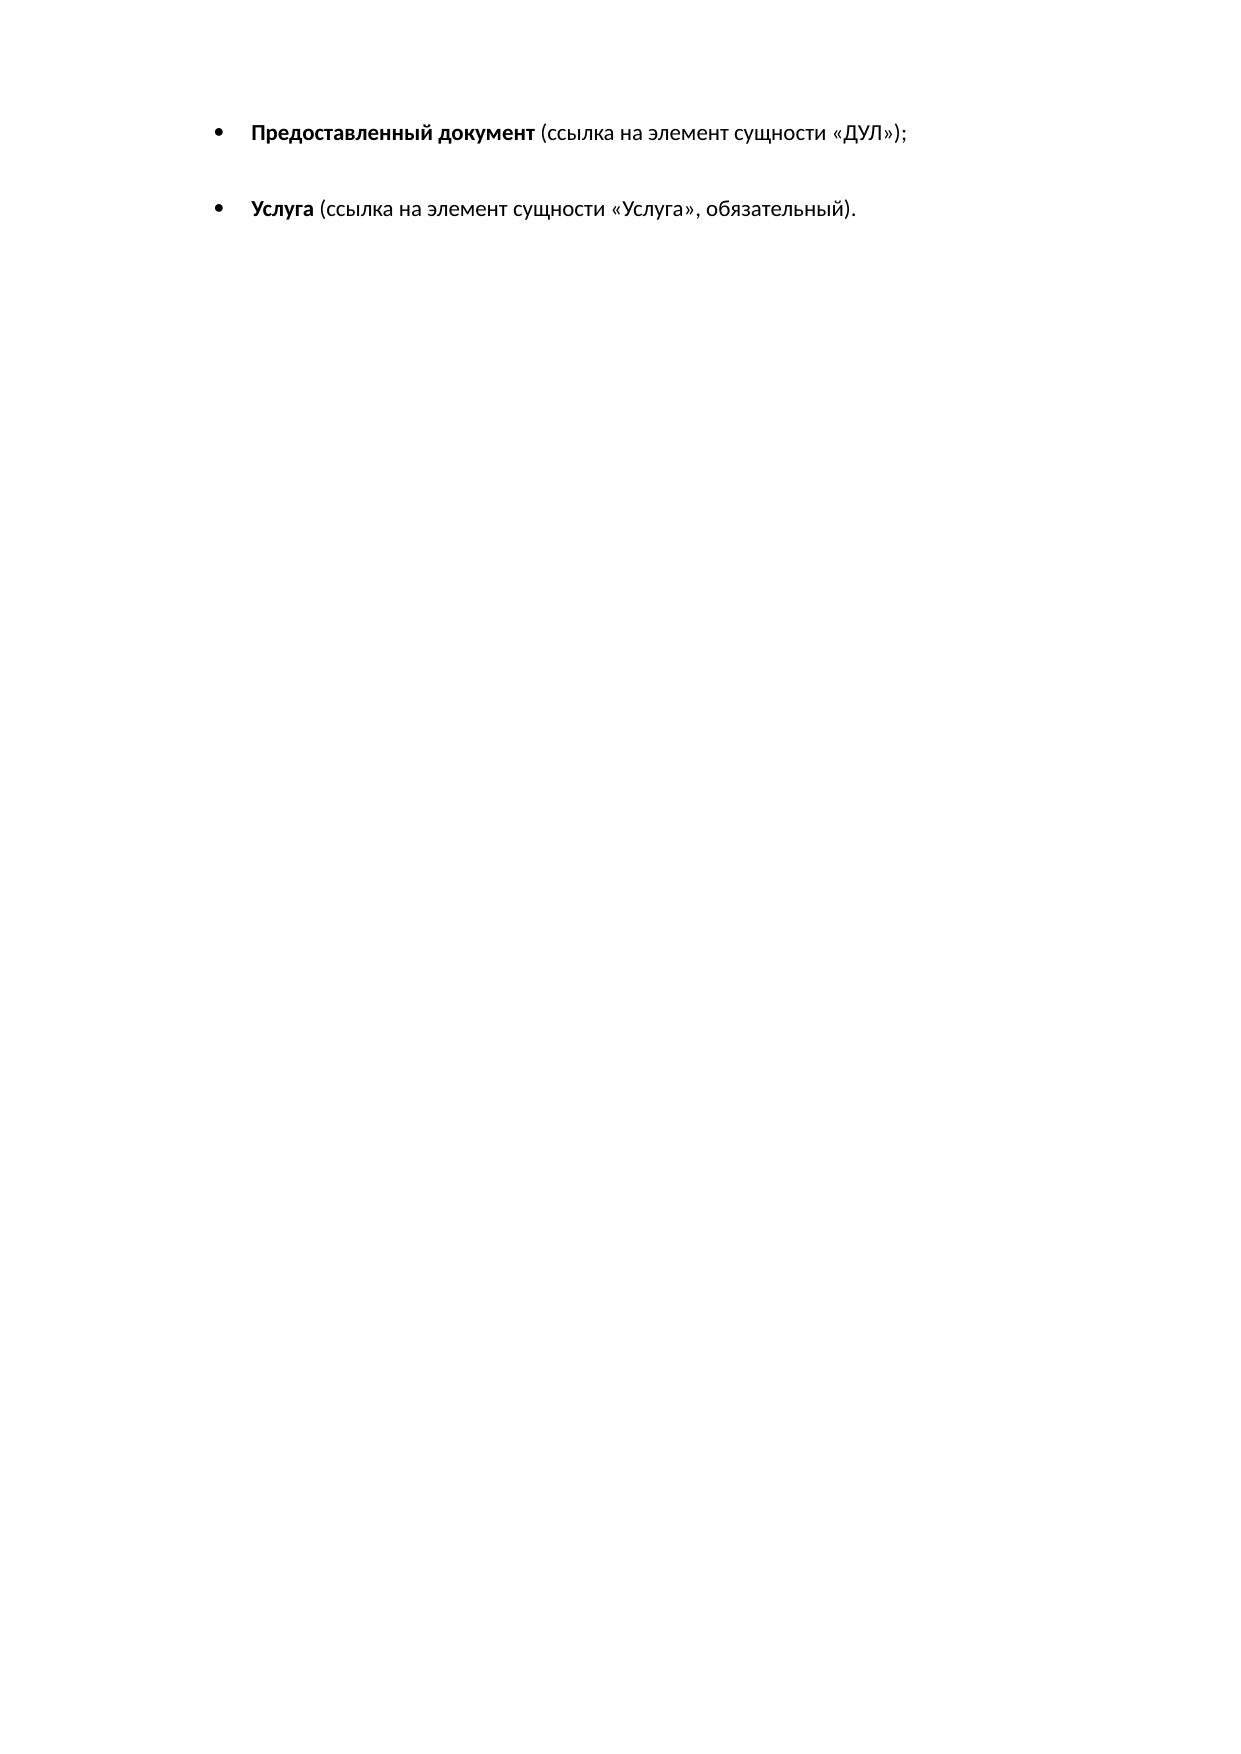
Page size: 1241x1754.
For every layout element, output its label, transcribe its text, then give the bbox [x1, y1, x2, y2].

list Услуга (ссылка на элемент сущности «Услуга», обязательный). [215, 194, 1152, 222]
list Предоставленный документ (ссылка на элемент сущности «ДУЛ»); [215, 118, 1152, 176]
